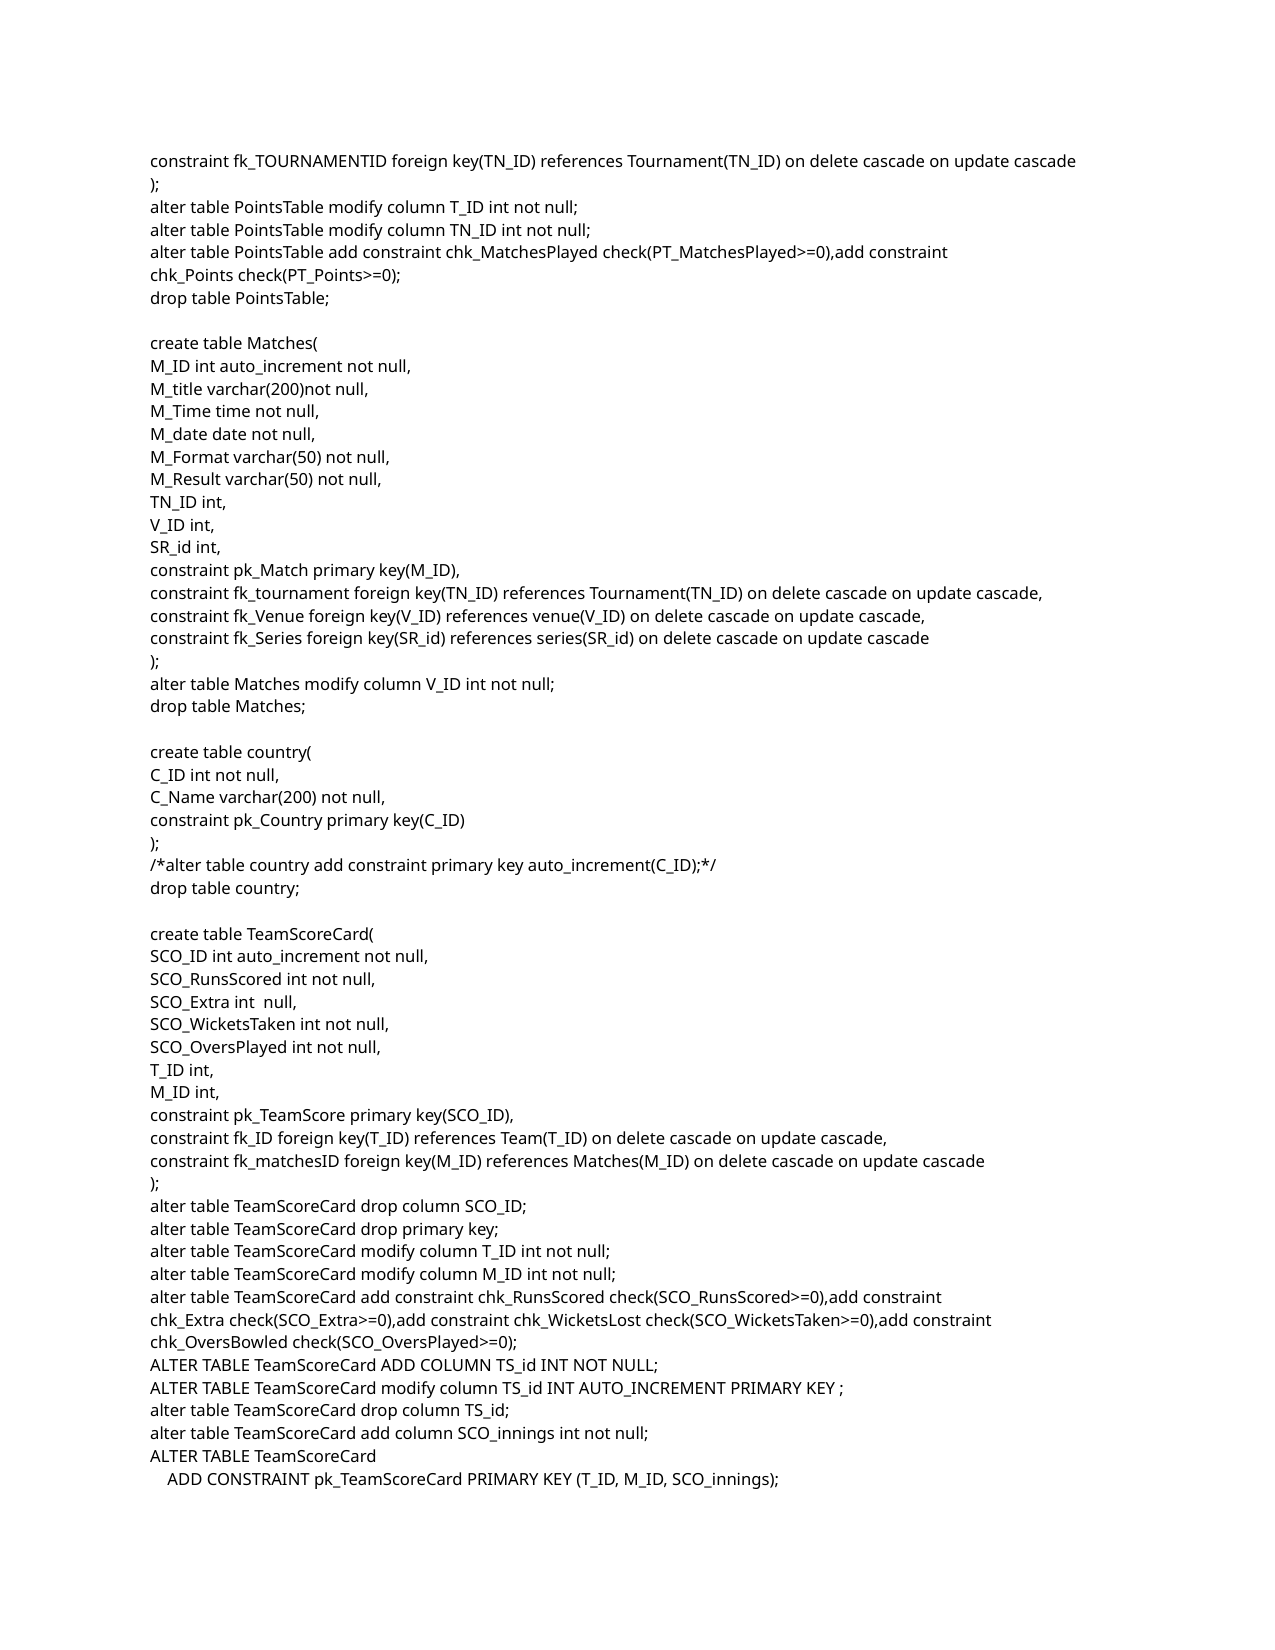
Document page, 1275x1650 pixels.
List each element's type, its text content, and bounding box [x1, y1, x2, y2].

text alter table TeamScoreCard add constraint chk_RunsScored check(SCO_RunsScored>=0),add constraint [150, 1285, 1125, 1308]
text constraint fk_tournament foreign key(TN_ID) references Tournament(TN_ID) on delete cascade on update cascade, [150, 581, 1125, 604]
text constraint fk_TOURNAMENTID foreign key(TN_ID) references Tournament(TN_ID) on delete cascade on update cascade [150, 150, 1125, 173]
text SCO_OversPlayed int not null, [150, 1036, 1125, 1058]
text alter table TeamScoreCard drop column TS_id; [150, 1399, 1125, 1422]
text create table country( [150, 740, 1125, 763]
text M_ID int auto_increment not null, [150, 354, 1125, 377]
text constraint pk_TeamScore primary key(SCO_ID), [150, 1104, 1125, 1126]
text constraint fk_Series foreign key(SR_id) references series(SR_id) on delete cascade on update cascade [150, 627, 1125, 649]
text M_title varchar(200)not null, [150, 377, 1125, 400]
text T_ID int, [150, 1058, 1125, 1081]
text SCO_ID int auto_increment not null, [150, 945, 1125, 967]
text chk_Points check(PT_Points>=0); [150, 263, 1125, 286]
text C_Name varchar(200) not null, [150, 786, 1125, 808]
text M_Format varchar(50) not null, [150, 445, 1125, 468]
text drop table country; [150, 877, 1125, 899]
text chk_OversBowled check(SCO_OversPlayed>=0); [150, 1331, 1125, 1353]
text alter table TeamScoreCard add column SCO_innings int not null; [150, 1422, 1125, 1444]
text ALTER TABLE TeamScoreCard [150, 1444, 1125, 1467]
text M_date date not null, [150, 422, 1125, 445]
text C_ID int not null, [150, 763, 1125, 786]
text ); [150, 1172, 1125, 1194]
text alter table TeamScoreCard modify column M_ID int not null; [150, 1263, 1125, 1285]
text ALTER TABLE TeamScoreCard ADD COLUMN TS_id INT NOT NULL; [150, 1353, 1125, 1376]
text ); [150, 831, 1125, 854]
text M_Result varchar(50) not null, [150, 468, 1125, 491]
text ); [150, 173, 1125, 195]
text M_ID int, [150, 1081, 1125, 1104]
text alter table TeamScoreCard modify column T_ID int not null; [150, 1240, 1125, 1263]
text M_Time time not null, [150, 400, 1125, 422]
text SCO_WicketsTaken int not null, [150, 1013, 1125, 1036]
text create table TeamScoreCard( [150, 922, 1125, 945]
text create table Matches( [150, 332, 1125, 354]
text chk_Extra check(SCO_Extra>=0),add constraint chk_WicketsLost check(SCO_WicketsTaken>=0),add constraint [150, 1308, 1125, 1331]
text SR_id int, [150, 536, 1125, 559]
text drop table PointsTable; [150, 286, 1125, 309]
text /*alter table country add constraint primary key auto_increment(C_ID);*/ [150, 854, 1125, 877]
text ADD CONSTRAINT pk_TeamScoreCard PRIMARY KEY (T_ID, M_ID, SCO_innings); [150, 1467, 1125, 1490]
text constraint fk_ID foreign key(T_ID) references Team(T_ID) on delete cascade on update cascade, [150, 1126, 1125, 1149]
text alter table PointsTable modify column T_ID int not null; [150, 195, 1125, 218]
text alter table TeamScoreCard drop column SCO_ID; [150, 1194, 1125, 1217]
text drop table Matches; [150, 695, 1125, 718]
text constraint pk_Match primary key(M_ID), [150, 559, 1125, 581]
text alter table PointsTable modify column TN_ID int not null; [150, 218, 1125, 241]
text ); [150, 649, 1125, 672]
text SCO_RunsScored int not null, [150, 967, 1125, 990]
text alter table Matches modify column V_ID int not null; [150, 672, 1125, 695]
text constraint fk_Venue foreign key(V_ID) references venue(V_ID) on delete cascade on update cascade, [150, 604, 1125, 627]
text TN_ID int, [150, 491, 1125, 513]
text SCO_Extra int null, [150, 990, 1125, 1013]
text ALTER TABLE TeamScoreCard modify column TS_id INT AUTO_INCREMENT PRIMARY KEY ; [150, 1376, 1125, 1399]
text constraint fk_matchesID foreign key(M_ID) references Matches(M_ID) on delete cascade on update cascade [150, 1149, 1125, 1172]
text constraint pk_Country primary key(C_ID) [150, 808, 1125, 831]
text alter table PointsTable add constraint chk_MatchesPlayed check(PT_MatchesPlayed>=0),add constraint [150, 241, 1125, 263]
text V_ID int, [150, 513, 1125, 536]
text alter table TeamScoreCard drop primary key; [150, 1217, 1125, 1240]
